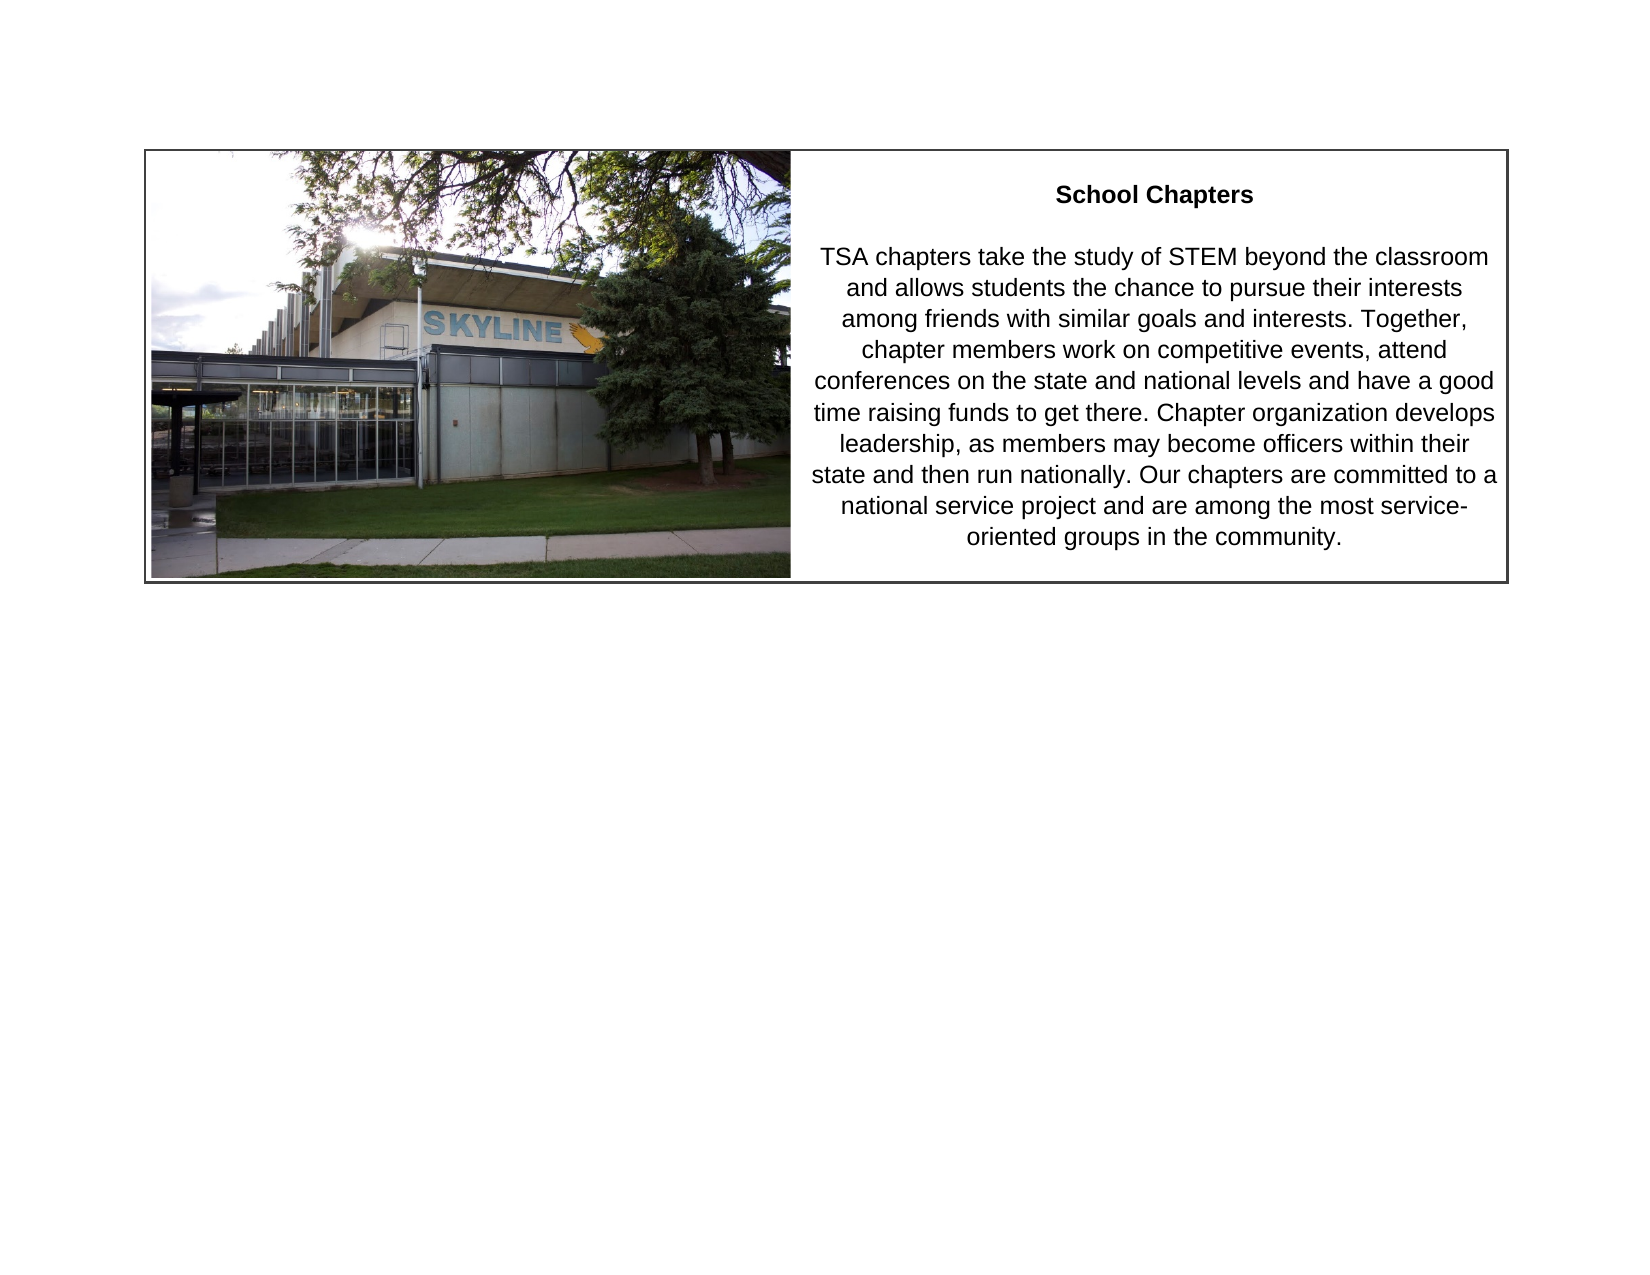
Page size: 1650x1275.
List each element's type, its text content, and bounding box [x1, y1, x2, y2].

text School Chapters [791, 181, 1500, 210]
text TSA chapters take the study of STEM beyond the classroom and allows students the chance to pursue their interests among friends with similar goals and interests. Together, chapter members work on competitive events, attend conferences on the state and national levels and have a good time raising funds to get there. Chapter organization develops leadership, as members may become officers within their state and then run nationally. Our chapters are committed to a national service project and are among the most service-oriented groups in the community. [791, 243, 1500, 551]
picture [150, 151, 791, 577]
